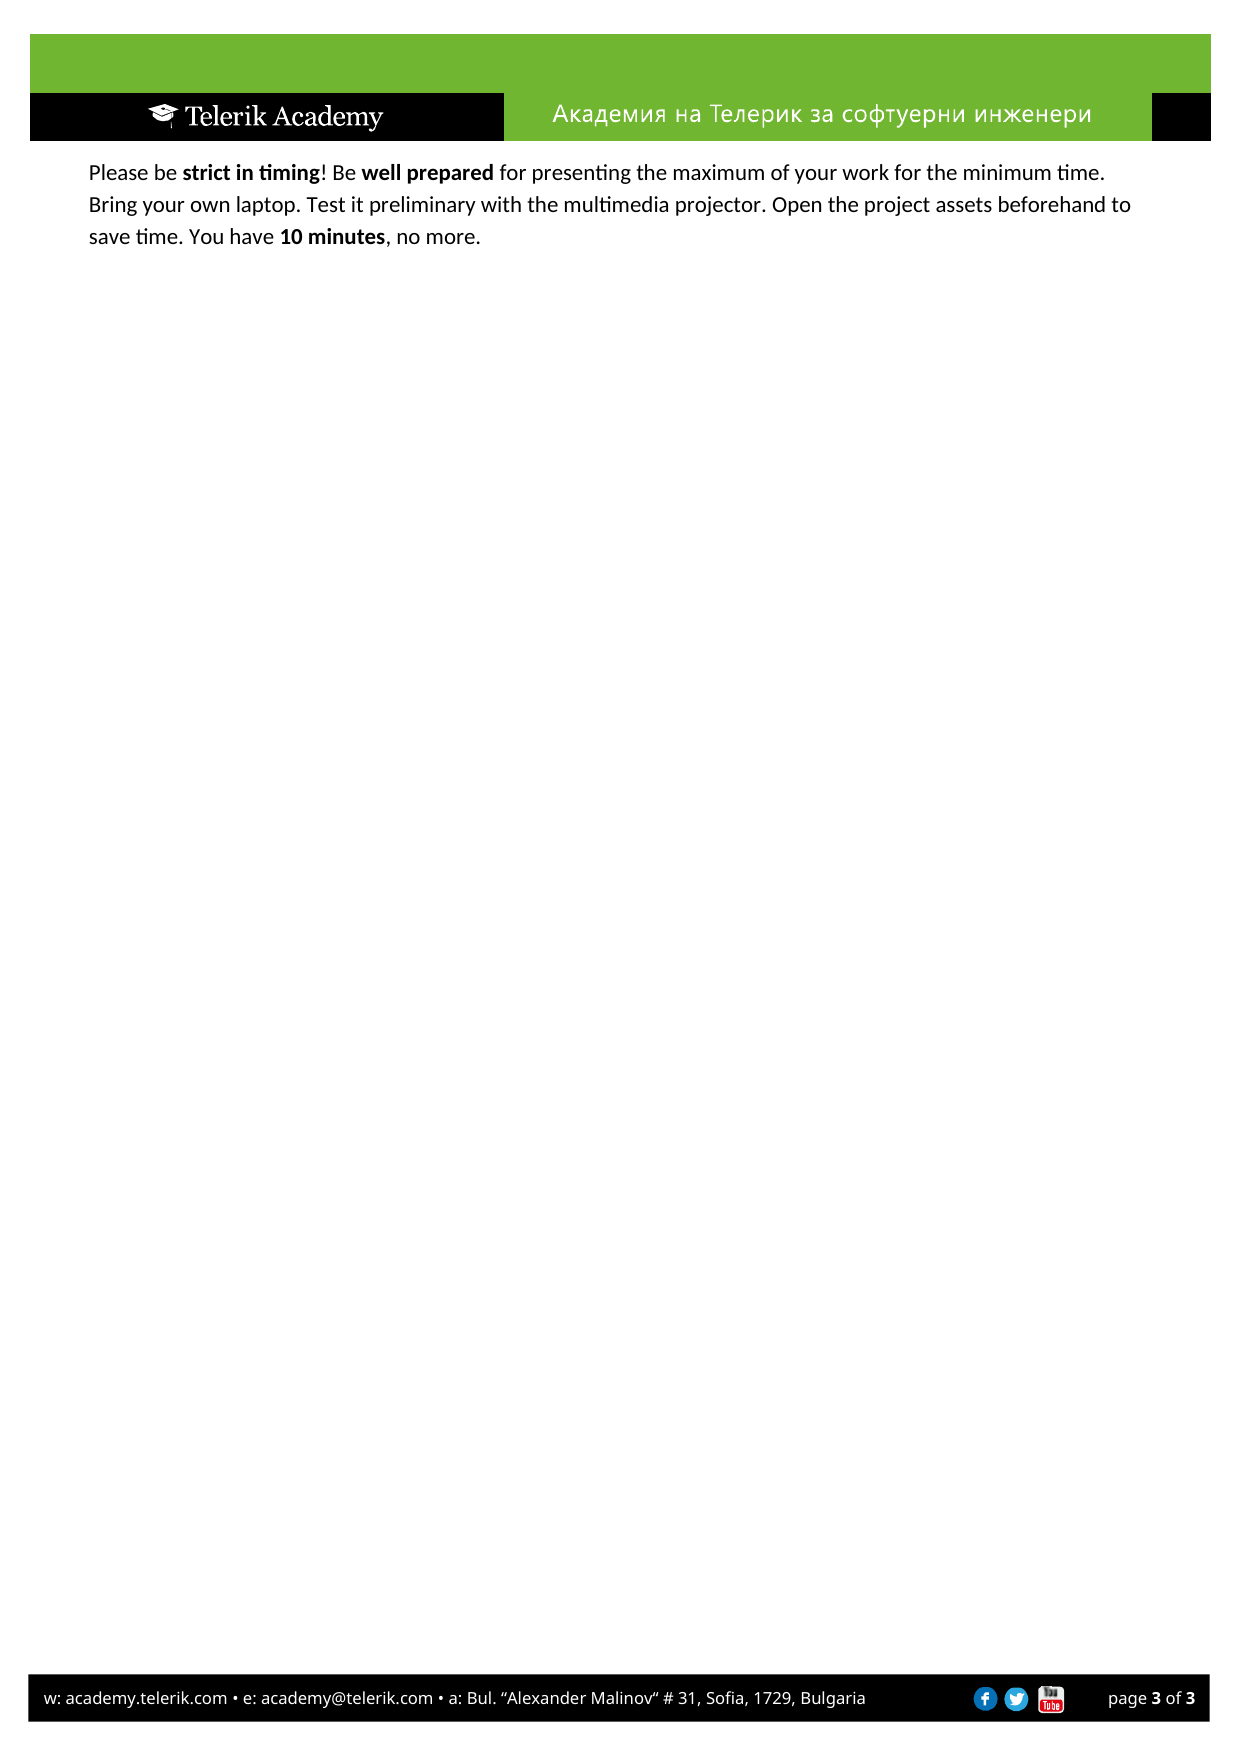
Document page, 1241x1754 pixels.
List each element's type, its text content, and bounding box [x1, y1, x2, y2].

text Please be strict in timing! Be well prepared for presenting the maximum of your work for the minimum time. Bring your own laptop. Test it preliminary with the multimedia projector. Open the project assets beforehand to save time. You have 10 minutes, no more. [89, 158, 1152, 250]
